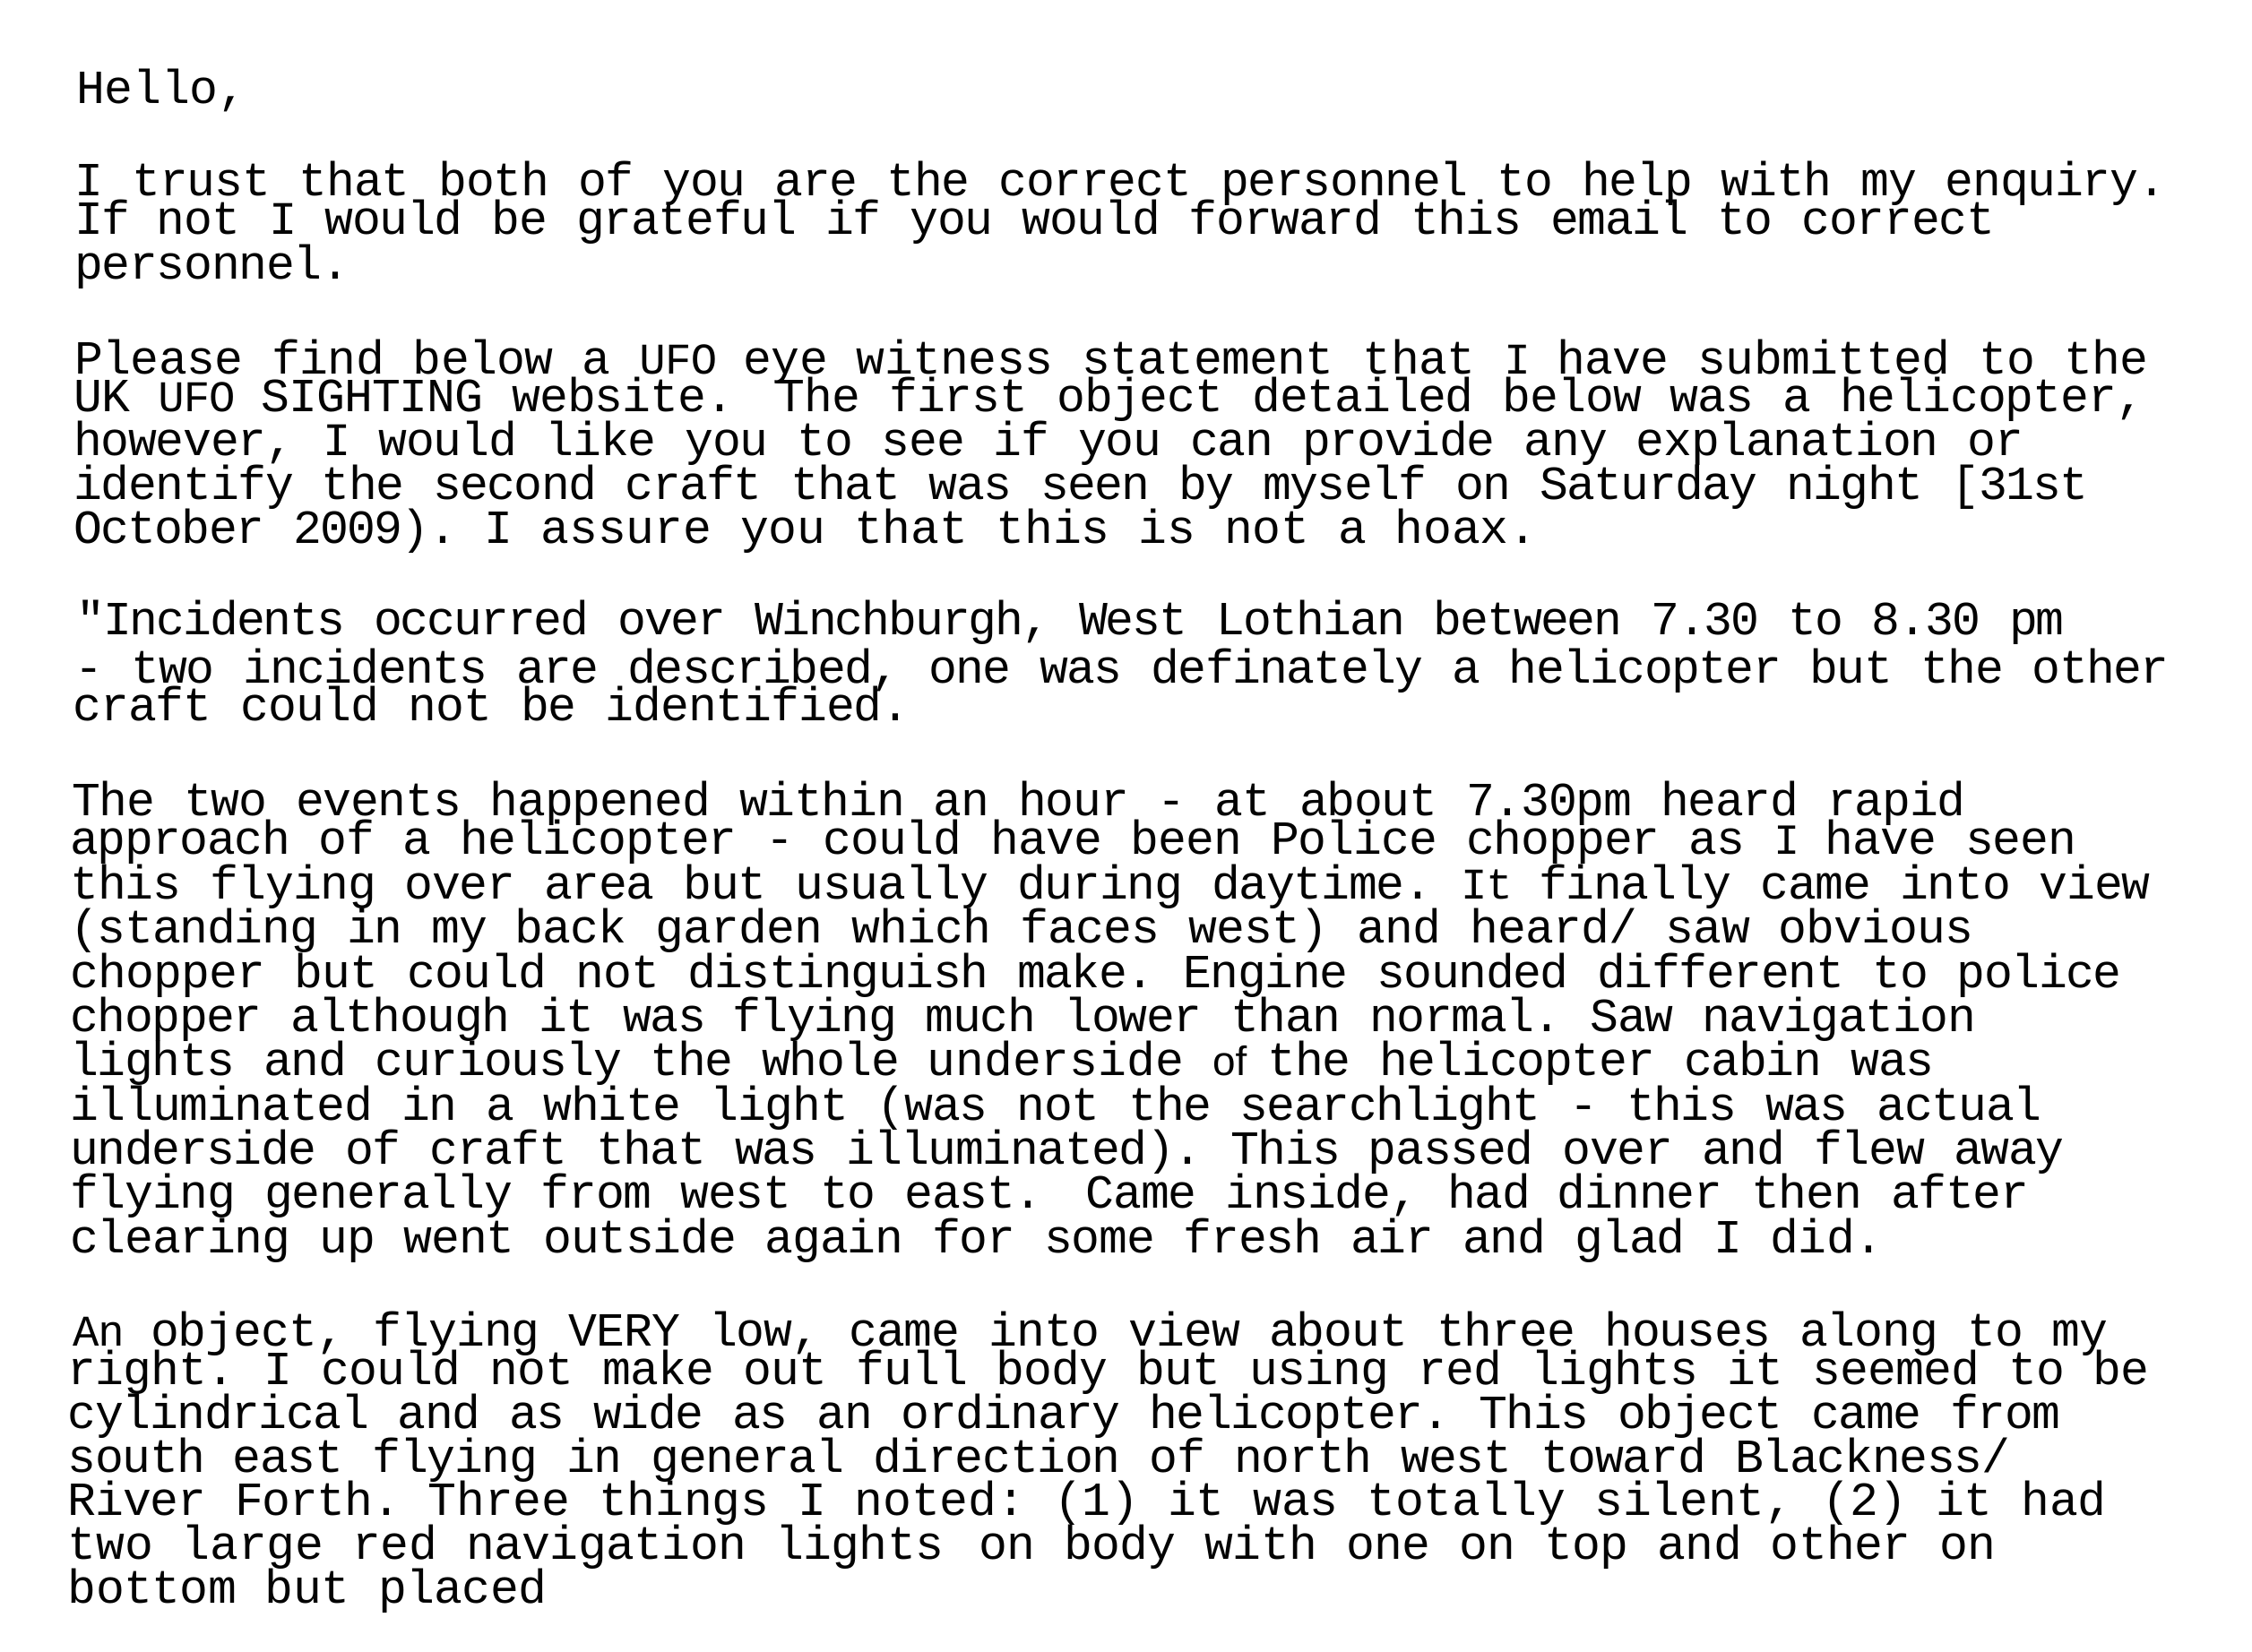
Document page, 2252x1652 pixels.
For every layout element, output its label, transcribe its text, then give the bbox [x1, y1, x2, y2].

text Hello, [76, 64, 2175, 117]
text An object, flying VERY low, came into view about three houses along to my right. I could not make out full body but using red lights it seemed to be cylindrical and as wide as an ordinary helicopter. This object came from south east flying in general direction of north west toward Blackness/ River Forth. Three things I noted: (1) it was totally silent, (2) it had two large red navigation lights on body with one on top and other on bottom but placed [68, 1312, 2175, 1618]
text - two incidents are described, one was definately a helicopter but the other craft could not be identified. [73, 649, 2175, 735]
text The two events happened within an hour - at about 7.30pm heard rapid approach of a helicopter - could have been Police chopper as I have seen this flying over area but usually during daytime. It finally came into view (standing in my back garden which faces west) and heard/ saw obvious chopper but could not distinguish make. Engine sounded different to police chopper although it was flying much lower than normal. Saw navigation lights and curiously the whole underside of the helicopter cabin was illuminated in a white light (was not the searchlight - this was actual underside of craft that was illuminated). This passed over and flew away flying generally from west to east. Came inside, had dinner then after clearing up went outside again for some fresh air and glad I did. [70, 780, 2166, 1267]
text I trust that both of you are the correct personnel to help with my enquiry. If not I would be grateful if you would forward this email to correct personnel. [74, 160, 2175, 293]
text "Incidents occurred over Winchburgh, West Lothian between 7.30 to 8.30 pm [76, 596, 2175, 645]
text Please find below a UFO eye witness statement that I have submitted to the UK UFO SIGHTING website. The first object detailed below was a helicopter, however, I would like you to see if you can provide any explanation or identify the second craft that was seen by myself on Saturday night [31st October 2009). I assure you that this is not a hoax. [73, 339, 2175, 557]
